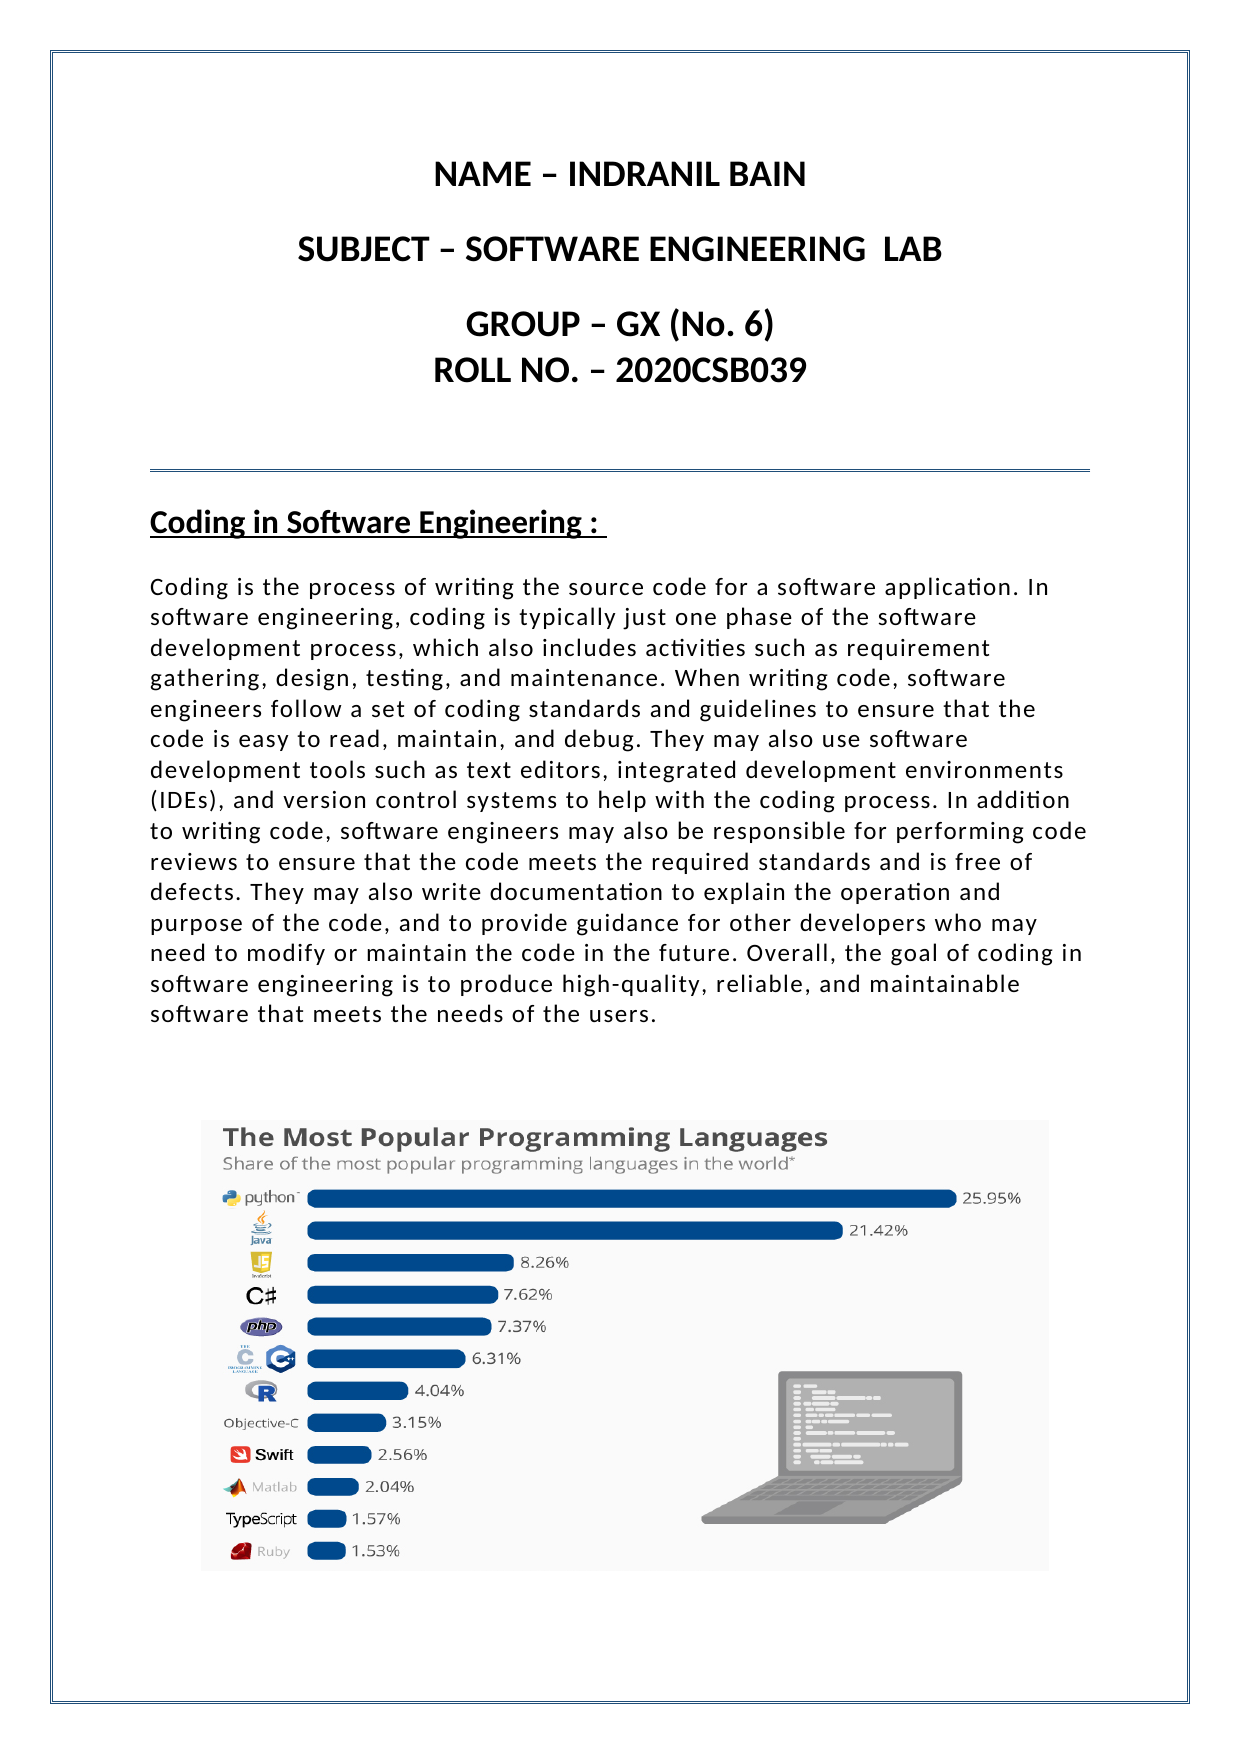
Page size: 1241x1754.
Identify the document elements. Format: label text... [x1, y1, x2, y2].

picture [201, 1120, 1049, 1571]
text SUBJECT – SOFTWARE ENGINEERING LAB [150, 225, 1090, 271]
text GROUP – GX (No. 6) ROLL NO. – 2020CSB039 [150, 300, 1090, 392]
text NAME – INDRANIL BAIN [150, 150, 1090, 196]
subtitle Coding is the process of writing the source code for a software application. In software engineering, coding is typically just one phase of the software development process, which also includes activities such as requirement gathering, design, testing, and maintenance. When writing code, software engineers follow a set of coding standards and guidelines to ensure that the code is easy to read, maintain, and debug. They may also use software development tools such as text editors, integrated development environments (IDEs), and version control systems to help with the coding process. In addition to writing code, software engineers may also be responsible for performing code reviews to ensure that the code meets the required standards and is free of defects. They may also write documentation to explain the operation and purpose of the code, and to provide guidance for other developers who may need to modify or maintain the code in the future. Overall, the goal of coding in software engineering is to produce high-quality, reliable, and maintainable software that meets the needs of the users. [150, 571, 1090, 1029]
text Coding in Software Engineering : [150, 501, 1090, 542]
